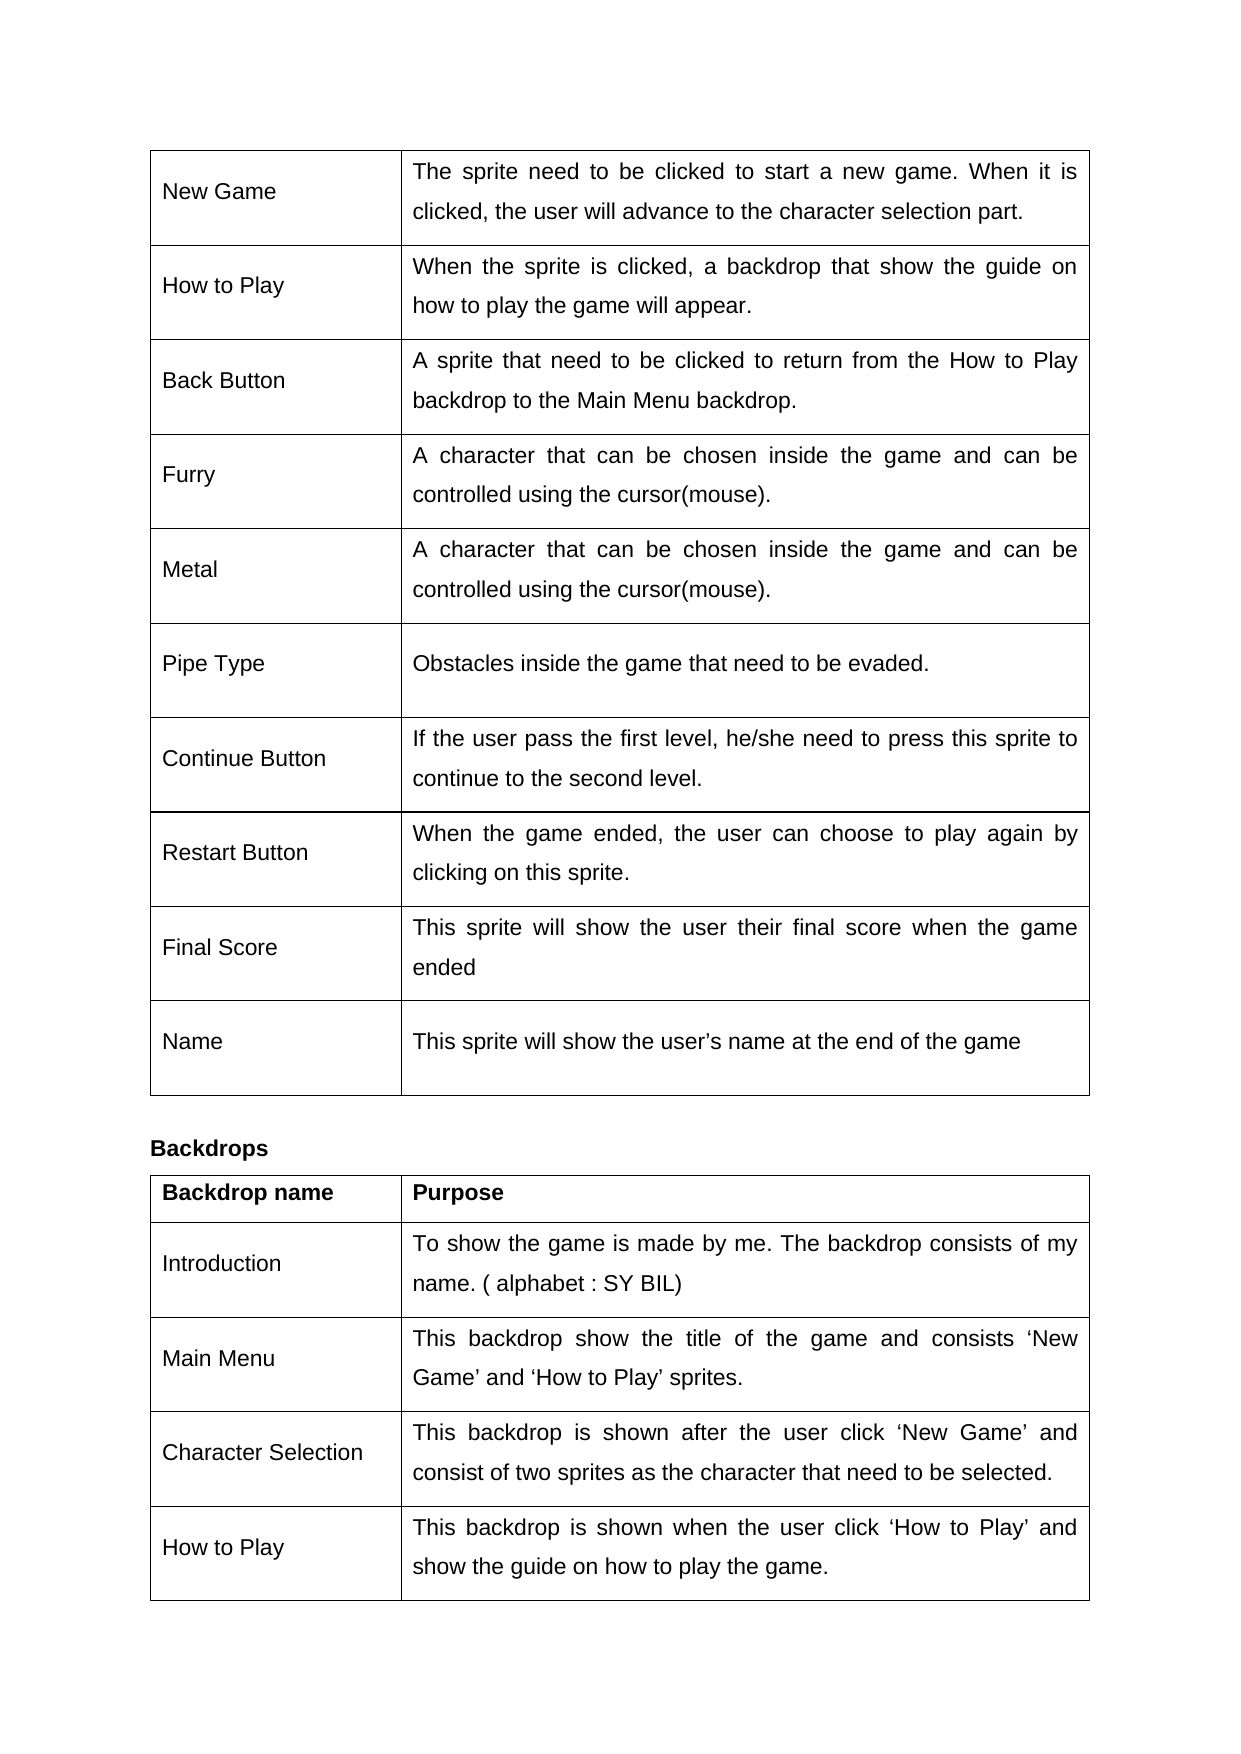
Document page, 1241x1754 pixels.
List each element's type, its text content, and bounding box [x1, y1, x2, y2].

table_cell This backdrop show the title of the game and consists ‘New Game’ and ‘How to Play’ sprites. [402, 1318, 1089, 1411]
table_cell A character that can be chosen inside the game and can be controlled using the cursor(mouse). [402, 435, 1089, 528]
table_cell New Game [151, 151, 401, 244]
table_cell This backdrop is shown after the user click ‘New Game’ and consist of two sprites as the character that need to be selected. [402, 1412, 1089, 1506]
table_cell The sprite need to be clicked to start a new game. When it is clicked, the user will advance to the character selection part. [402, 151, 1089, 244]
table_cell Furry [151, 435, 401, 528]
table_cell Restart Button [151, 813, 401, 906]
table_cell This backdrop is shown when the user click ‘How to Play’ and show the guide on how to play the game. [402, 1507, 1089, 1600]
text Backdrops [150, 1135, 1090, 1162]
table_cell This sprite will show the user’s name at the end of the game [402, 1001, 1089, 1095]
table_cell A sprite that need to be clicked to return from the How to Play backdrop to the Main Menu backdrop. [402, 340, 1089, 433]
table_cell This sprite will show the user their final score when the game ended [402, 907, 1089, 1000]
table_cell Continue Button [151, 718, 401, 811]
table_cell Pipe Type [151, 624, 401, 717]
table_cell If the user pass the first level, he/she need to press this sprite to continue to the second level. [402, 718, 1089, 811]
table_cell When the game ended, the user can choose to play again by clicking on this sprite. [402, 813, 1089, 906]
table_cell Main Menu [151, 1318, 401, 1411]
table_cell How to Play [151, 246, 401, 339]
table_cell How to Play [151, 1507, 401, 1600]
table_header Backdrop name [151, 1176, 401, 1222]
table_cell Final Score [151, 907, 401, 1000]
table_header Purpose [402, 1176, 1089, 1222]
table_cell Metal [151, 529, 401, 622]
table_cell To show the game is made by me. The backdrop consists of my name. ( alphabet : SY BIL) [402, 1223, 1089, 1317]
table_cell A character that can be chosen inside the game and can be controlled using the cursor(mouse). [402, 529, 1089, 622]
table_cell Obstacles inside the game that need to be evaded. [402, 624, 1089, 717]
table_cell When the sprite is clicked, a backdrop that show the guide on how to play the game will appear. [402, 246, 1089, 339]
table_cell Introduction [151, 1223, 401, 1317]
table_cell Name [151, 1001, 401, 1095]
table_cell Character Selection [151, 1412, 401, 1506]
table_cell Back Button [151, 340, 401, 433]
